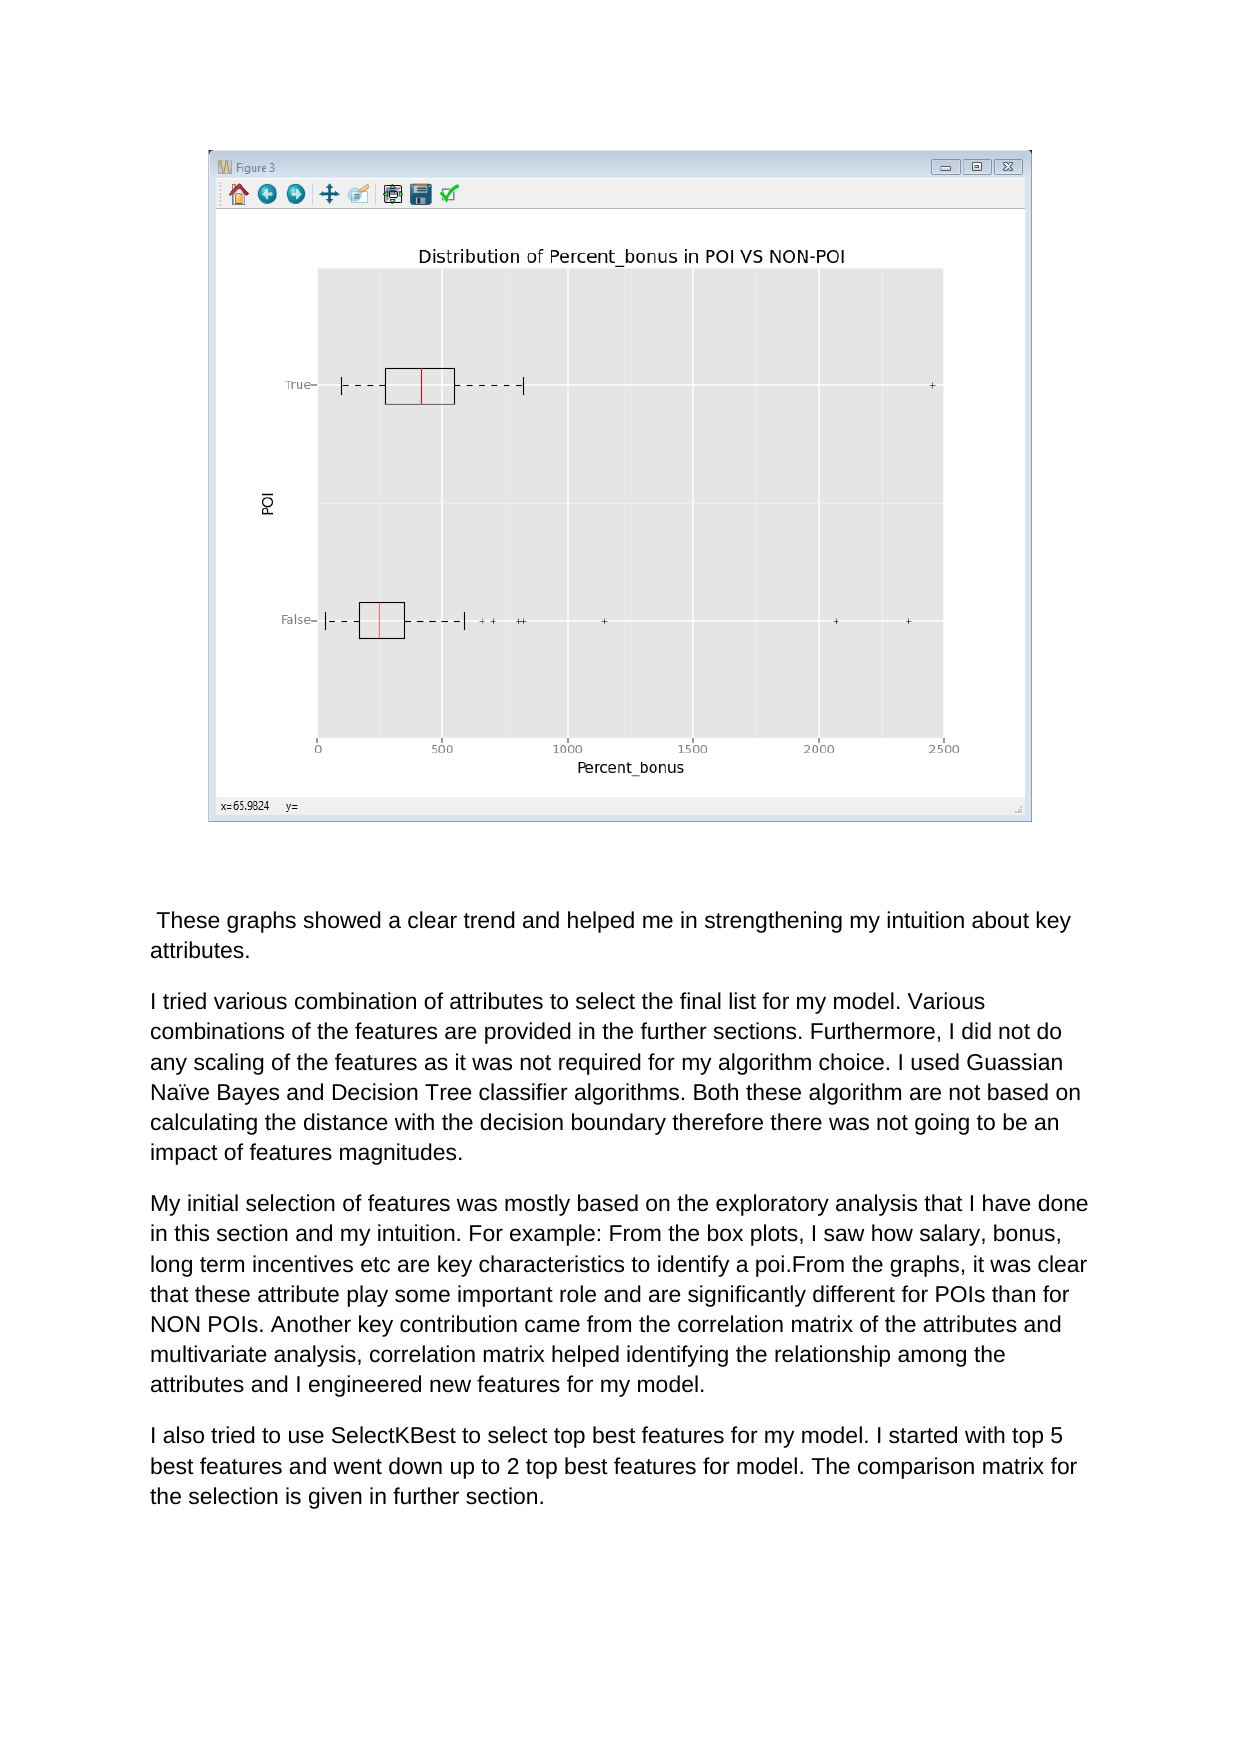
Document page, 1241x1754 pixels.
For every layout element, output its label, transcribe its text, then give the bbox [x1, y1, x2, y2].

text These graphs showed a clear trend and helped me in strengthening my intuition about key attributes. [150, 907, 1090, 963]
text I tried various combination of attributes to select the final list for my model. Various combinations of the features are provided in the further sections. Furthermore, I did not do any scaling of the features as it was not required for my algorithm choice. I used Guassian Naïve Bayes and Decision Tree classifier algorithms. Both these algorithm are not based on calculating the distance with the decision boundary therefore there was not going to be an impact of features magnitudes. [150, 988, 1090, 1165]
text My initial selection of features was mostly based on the exploratory analysis that I have done in this section and my intuition. For example: From the box plots, I saw how salary, bonus, long term incentives etc are key characteristics to identify a poi.From the graphs, it was clear that these attribute play some important role and are significantly different for POIs than for NON POIs. Another key contribution came from the correlation matrix of the attributes and multivariate analysis, correlation matrix helped identifying the relationship among the attributes and I engineered new features for my model. [150, 1190, 1090, 1398]
text I also tried to use SelectKBest to select top best features for my model. I started with top 5 best features and went down up to 2 top best features for model. The comparison matrix for the selection is given in further section. [150, 1422, 1090, 1509]
